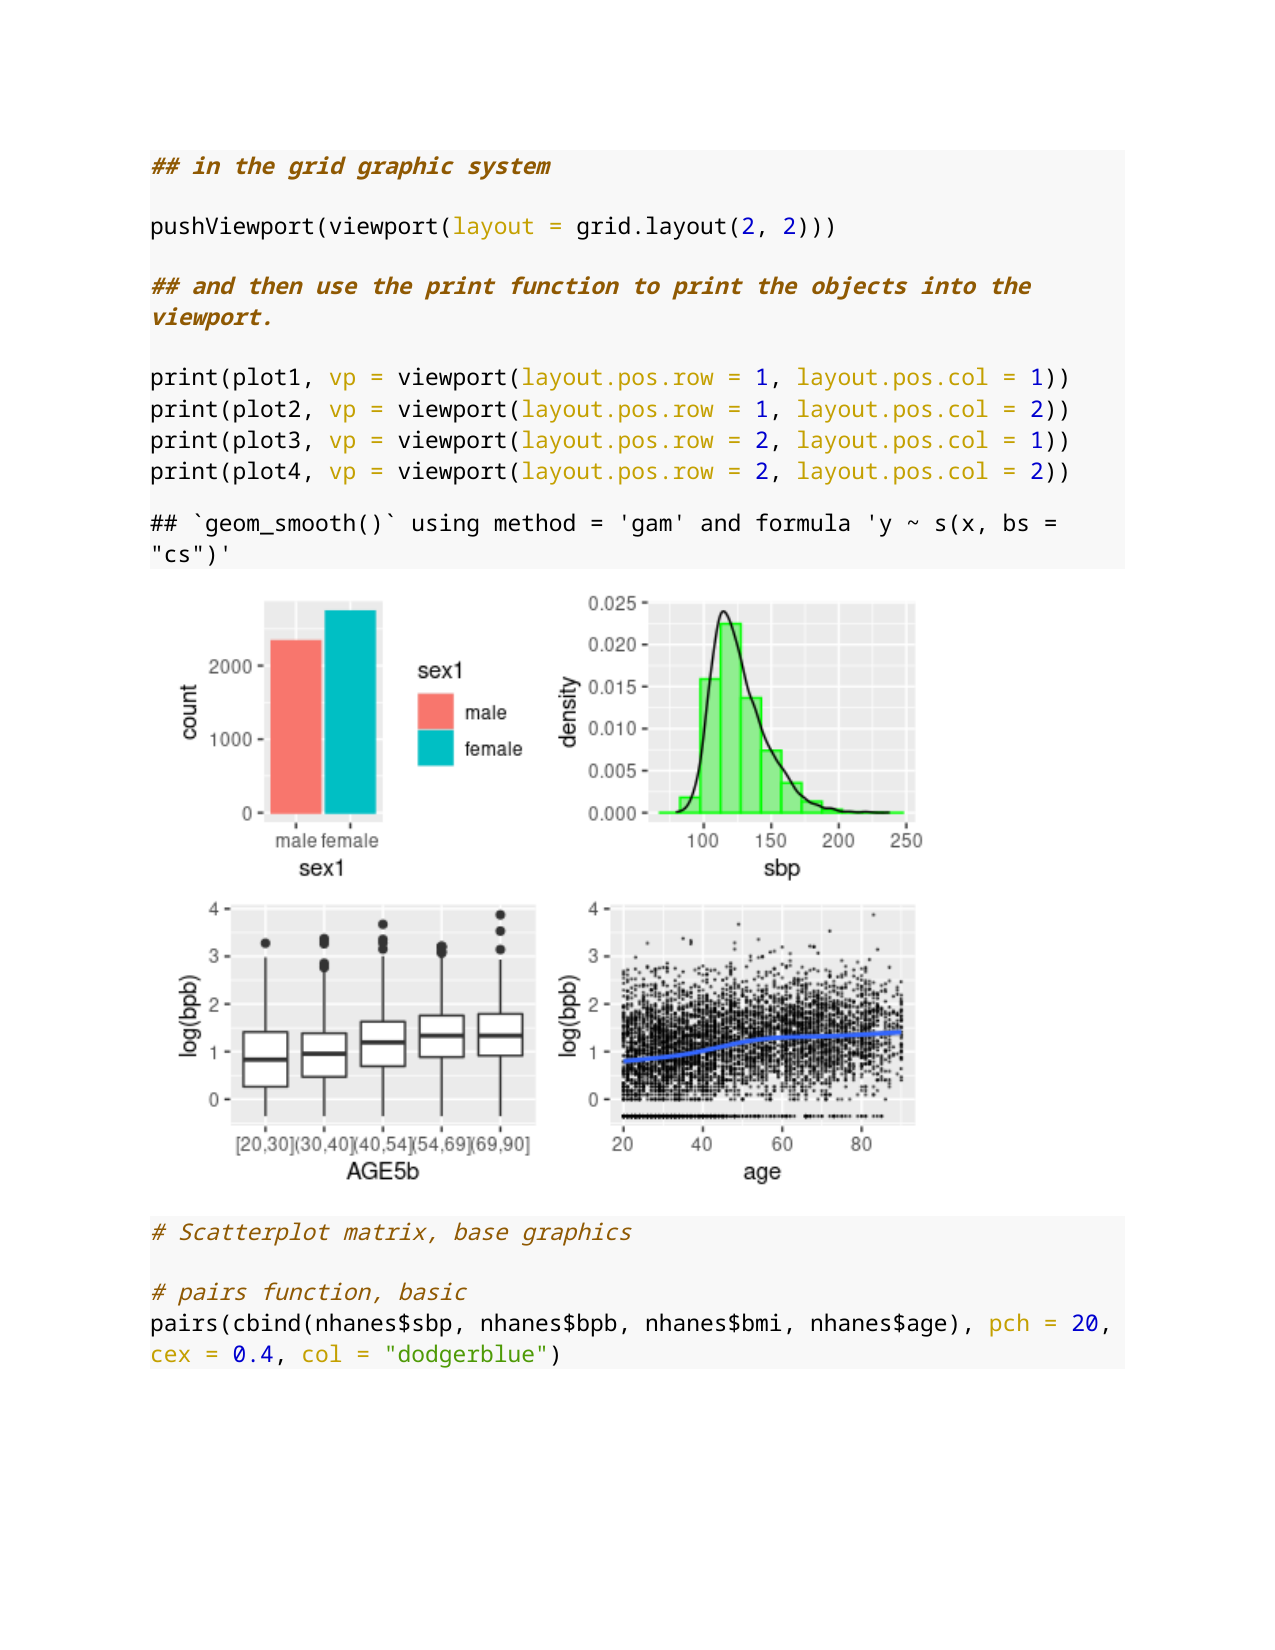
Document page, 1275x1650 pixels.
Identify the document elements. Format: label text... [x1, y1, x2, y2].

text # Scatterplot matrix, base graphics # pairs function, basic pairs(cbind(nhanes$sbp, nhanes$bpb, nhanes$bmi, nhanes$age), pch = 20, cex = 0.4, col = "dodgerblue") [150, 1216, 1125, 1369]
text ## `geom_smooth()` using method = 'gam' and formula 'y ~ s(x, bs = "cs")' [150, 507, 1125, 569]
picture [168, 590, 927, 1197]
